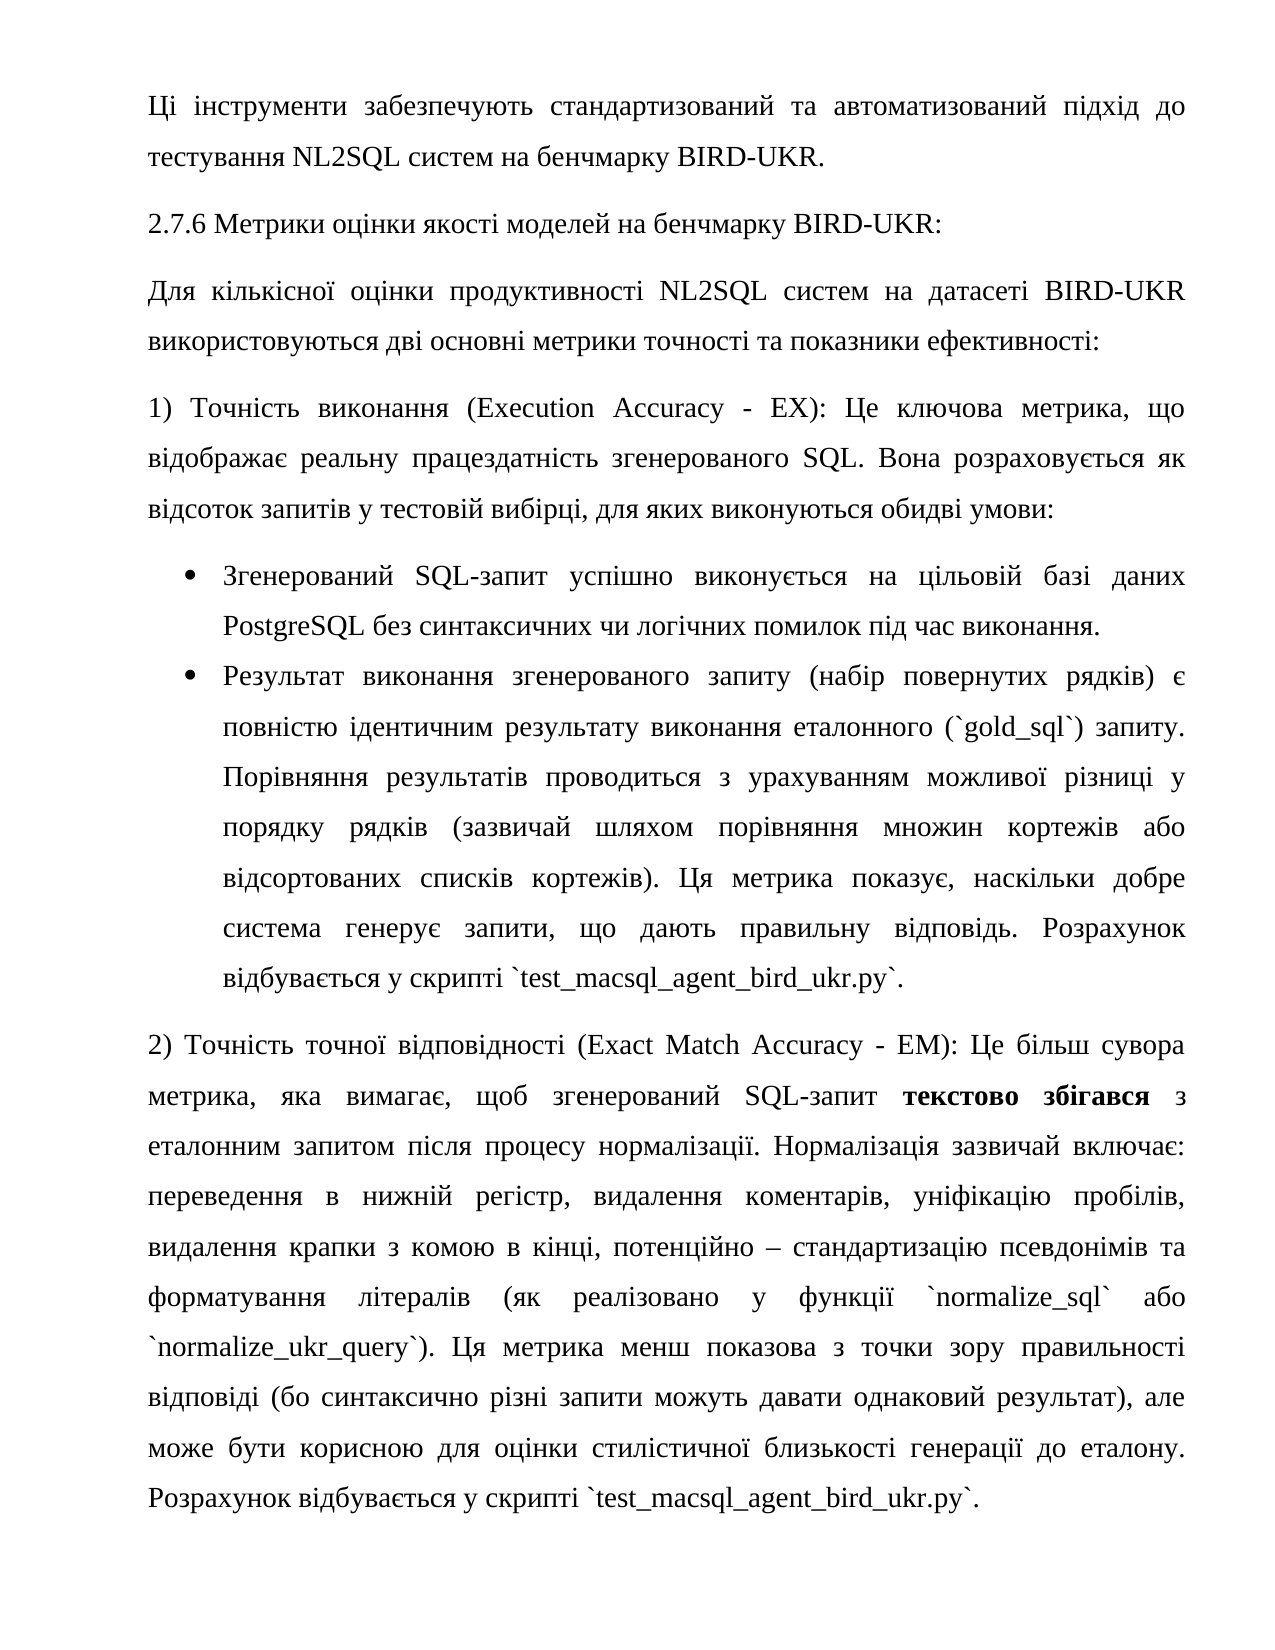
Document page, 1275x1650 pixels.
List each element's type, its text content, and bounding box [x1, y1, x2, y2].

text 1) Точність виконання (Execution Accuracy - EX): Це ключова метрика, що відображає реальну працездатність згенерованого SQL. Вона розраховується як відсоток запитів у тестовій вибірці, для яких виконуються обидві умови: [148, 390, 1186, 524]
text 2.7.6 Метрики оцінки якості моделей на бенчмарку BIRD-UKR: [148, 206, 1186, 239]
text 2) Точність точної відповідності (Exact Match Accuracy - EM): Це більш сувора метрика, яка вимагає, щоб згенерований SQL-запит текстово збігався з еталонним запитом після процесу нормалізації. Нормалізація зазвичай включає: переведення в нижній регістр, видалення коментарів, уніфікацію пробілів, видалення крапки з комою в кінці, потенційно – стандартизацію псевдонімів та форматування літералів (як реалізовано у функції `normalize_sql` або `normalize_ukr_query`). Ця метрика менш показова з точки зору правильності відповіді (бо синтаксично різні запити можуть давати однаковий результат), але може бути корисною для оцінки стилістичної близькості генерації до еталону. Розрахунок відбувається у скрипті `test_macsql_agent_bird_ukr.py`. [148, 1027, 1186, 1514]
list Результат виконання згенерованого запиту (набір повернутих рядків) є повністю ідентичним результату виконання еталонного (`gold_sql`) запиту. Порівняння результатів проводиться з урахуванням можливої різниці у порядку рядків (зазвичай шляхом порівняння множин кортежів або відсортованих списків кортежів). Ця метрика показує, наскільки добре система генерує запити, що дають правильну відповідь. Розрахунок відбувається у скрипті `test_macsql_agent_bird_ukr.py`. [185, 658, 1186, 994]
text Для кількісної оцінки продуктивності NL2SQL систем на датасеті BIRD-UKR використовуються дві основні метрики точності та показники ефективності: [148, 273, 1186, 357]
list Згенерований SQL-запит успішно виконується на цільовій базі даних PostgreSQL без синтаксичних чи логічних помилок під час виконання. [185, 558, 1186, 642]
text Ці інструменти забезпечують стандартизований та автоматизований підхід до тестування NL2SQL систем на бенчмарку BIRD-UKR. [148, 88, 1186, 172]
